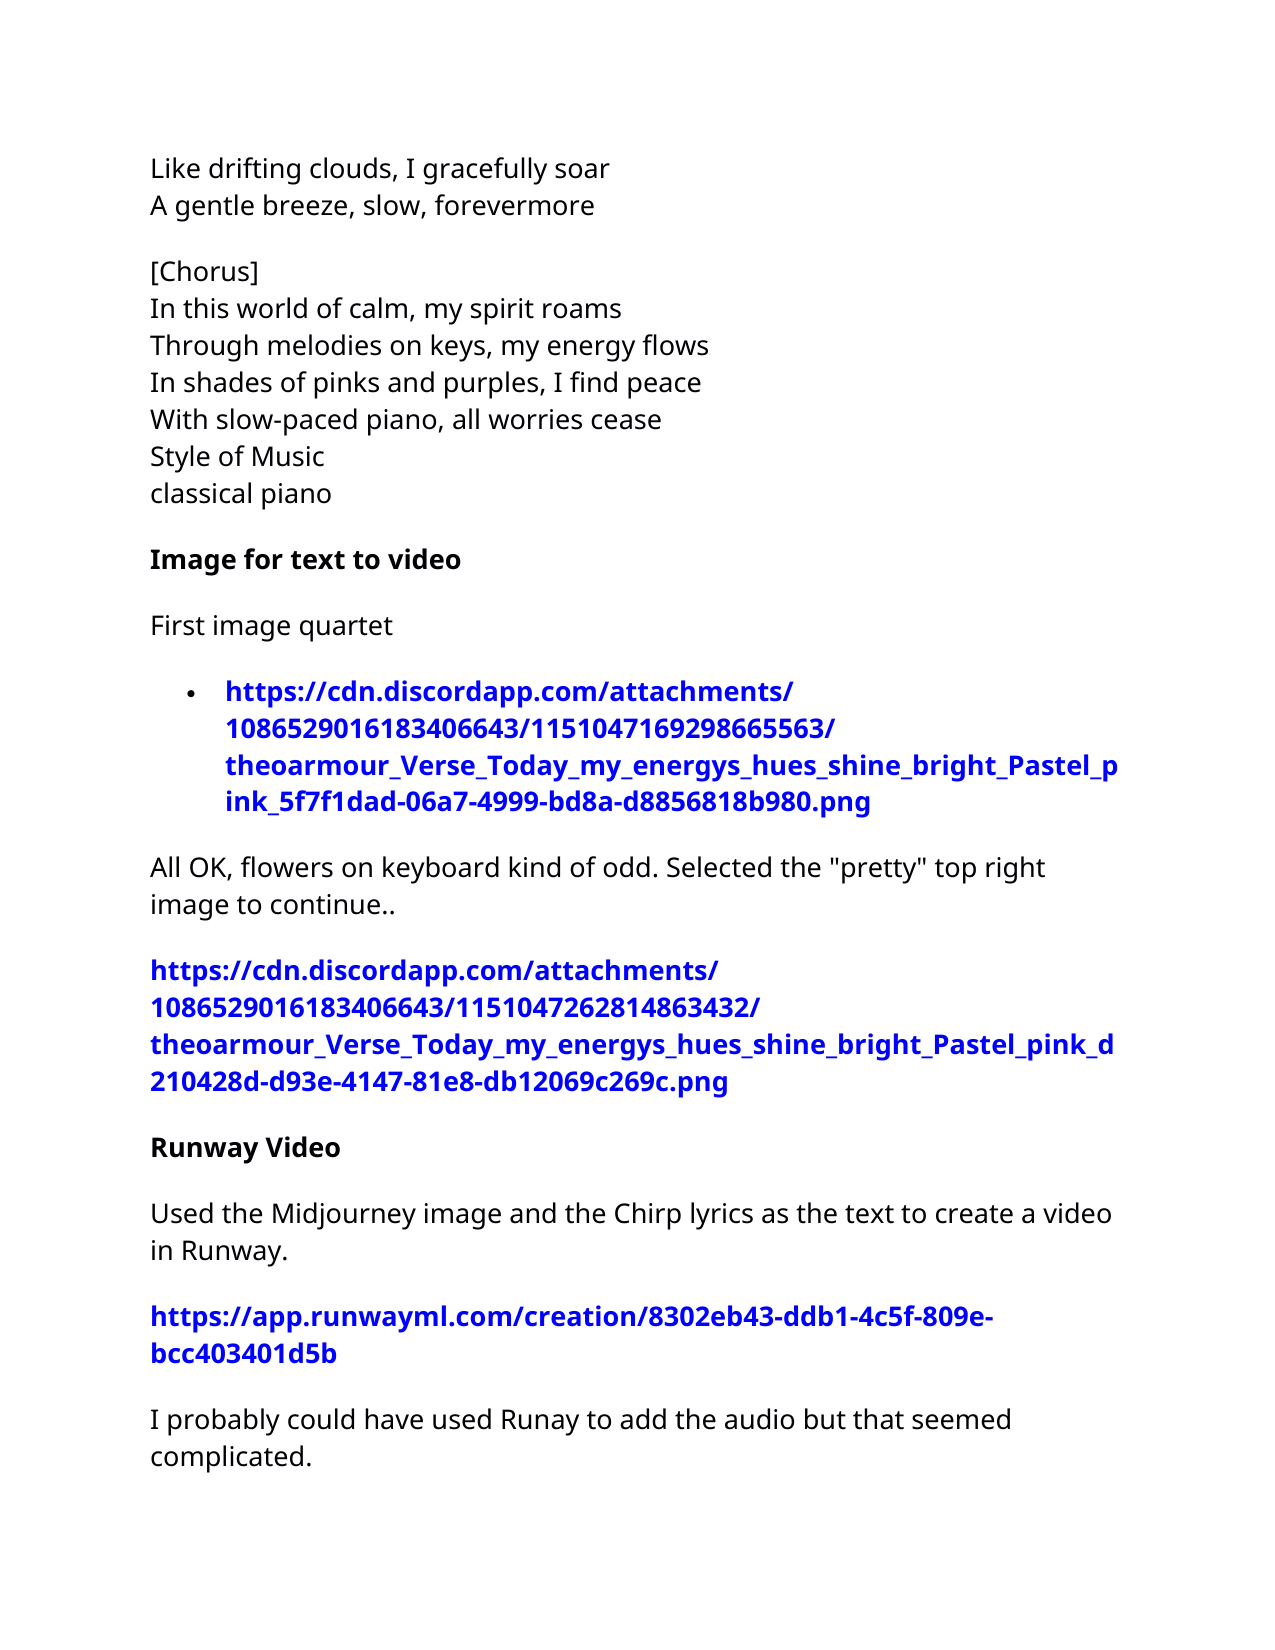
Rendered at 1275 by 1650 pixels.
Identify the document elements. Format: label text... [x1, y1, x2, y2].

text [150, 150, 1125, 224]
text [Chorus] In this world of calm, my spirit roams Through melodies on keys, my energy flows In shades of pinks and purples, I find peace With slow-paced piano, all worries cease Style of Music classical piano [150, 253, 1125, 511]
text Image for text to video [150, 540, 1125, 577]
text All OK, flowers on keyboard kind of odd. Selected the "pretty" top right image to continue.. [150, 849, 1125, 923]
text I probably could have used Runay to add the audio but that seemed complicated. [150, 1400, 1125, 1474]
text https://cdn.discordapp.com/attachments/1086529016183406643/1151047262814863432/theoarmour_Verse_Today_my_energys_hues_shine_bright_Pastel_pink_d210428d-d93e-4147-81e8-db12069c269c.png [150, 952, 1125, 1099]
text First image quartet [150, 606, 1125, 643]
list https://cdn.discordapp.com/attachments/1086529016183406643/1151047169298665563/theoarmour_Verse_Today_my_energys_hues_shine_bright_Pastel_pink_5f7f1dad-06a7-4999-bd8a-d8856818b980.png [187, 672, 1125, 820]
text Used the Midjourney image and the Chirp lyrics as the text to create a video in Runway. [150, 1194, 1125, 1268]
text https://app.runwayml.com/creation/8302eb43-ddb1-4c5f-809e-bcc403401d5b [150, 1297, 1125, 1371]
text Runway Video [150, 1128, 1125, 1165]
